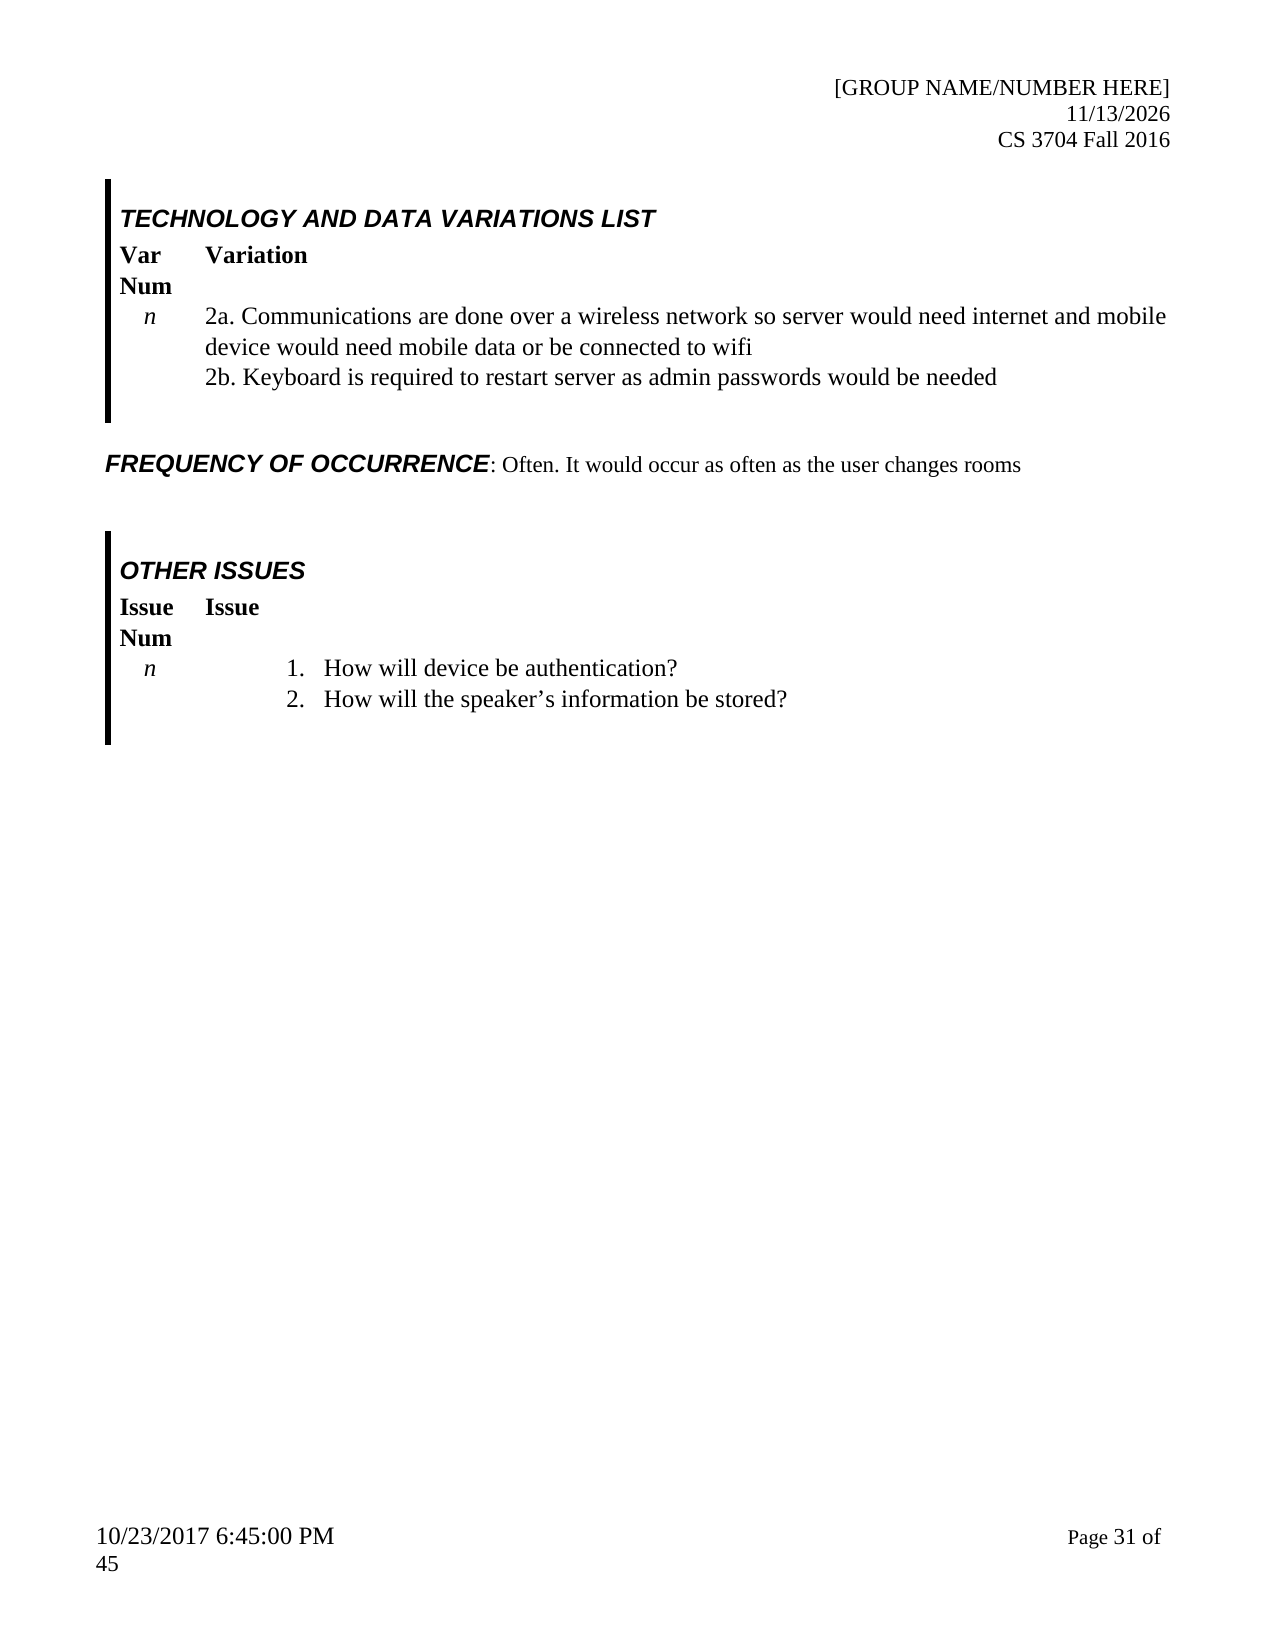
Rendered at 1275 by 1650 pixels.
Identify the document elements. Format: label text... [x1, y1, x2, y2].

table_header OTHER ISSUES [111, 531, 1178, 592]
table_cell n [111, 653, 194, 744]
table_cell Variation [194, 241, 1178, 301]
table_cell 2a. Communications are done over a wireless network so server would need internet and mobile device would need mobile data or be connected to wifi 2b. Keyboard is required to restart server as admin passwords would be needed [194, 301, 1178, 423]
table_cell n [111, 301, 194, 423]
table_header TECHNOLOGY AND DATA VARIATIONS LIST [111, 179, 1178, 241]
table_cell Var Num [111, 241, 194, 301]
text FREQUENCY OF OCCURRENCE: Often. It would occur as often as the user changes rooms [105, 449, 1170, 478]
table_cell Issue [194, 593, 1178, 653]
table_cell Issue Num [111, 593, 194, 653]
table_cell How will device be authentication? How will the speaker’s information be stored? [194, 653, 1178, 744]
